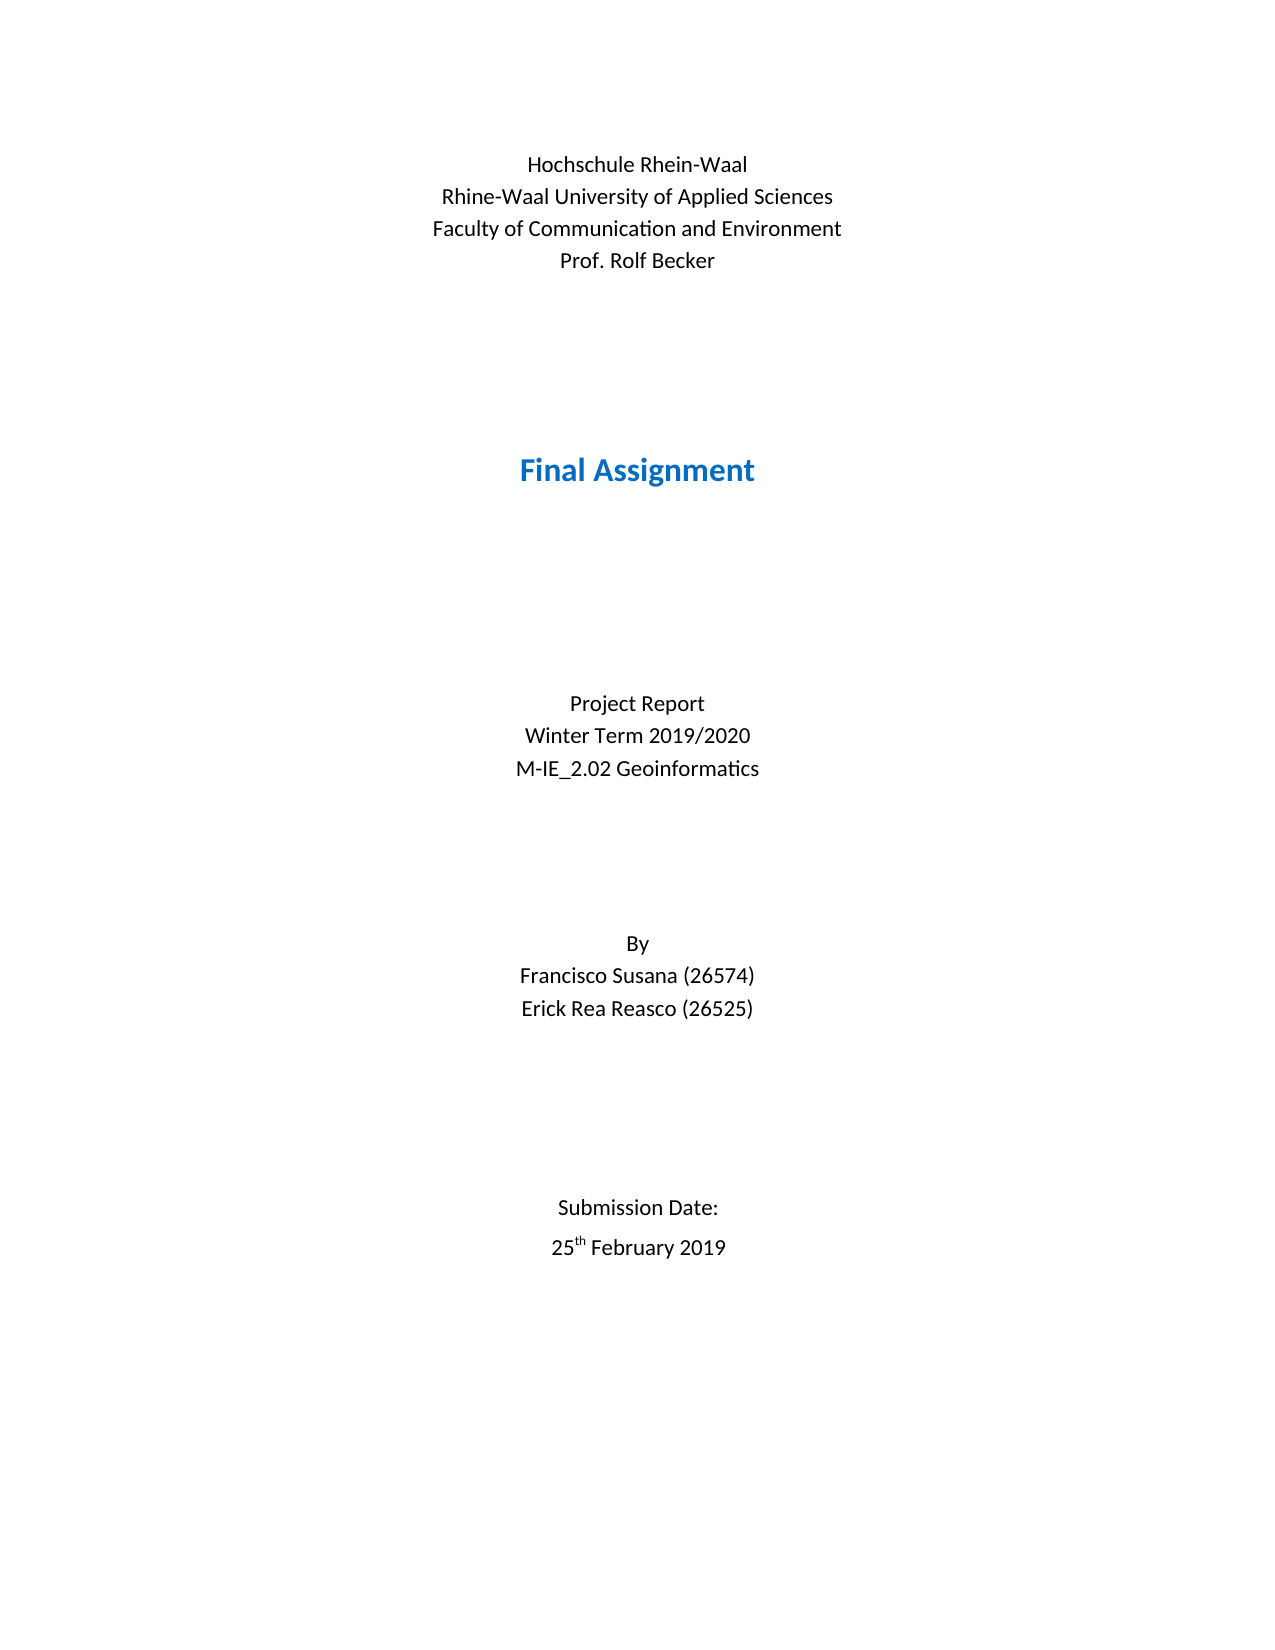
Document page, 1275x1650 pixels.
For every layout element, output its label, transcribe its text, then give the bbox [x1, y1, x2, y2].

text 25th February 2019 [152, 1233, 1125, 1261]
text Rhine-Waal University of Applied Sciences [150, 182, 1125, 210]
text Submission Date: [152, 1193, 1124, 1221]
text M-IE_2.02 Geoinformatics [150, 754, 1125, 782]
text Hochschule Rhein-Waal [150, 150, 1125, 178]
text By [150, 929, 1125, 957]
text Faculty of Communication and Environment [150, 214, 1125, 242]
text Francisco Susana (26574) [150, 962, 1125, 990]
text Winter Term 2019/2020 [150, 722, 1125, 750]
text Prof. Rolf Becker [150, 247, 1125, 274]
text Final Assignment [150, 449, 1125, 489]
text Erick Rea Reasco (26525) [150, 994, 1125, 1022]
text Project Report [150, 689, 1125, 717]
